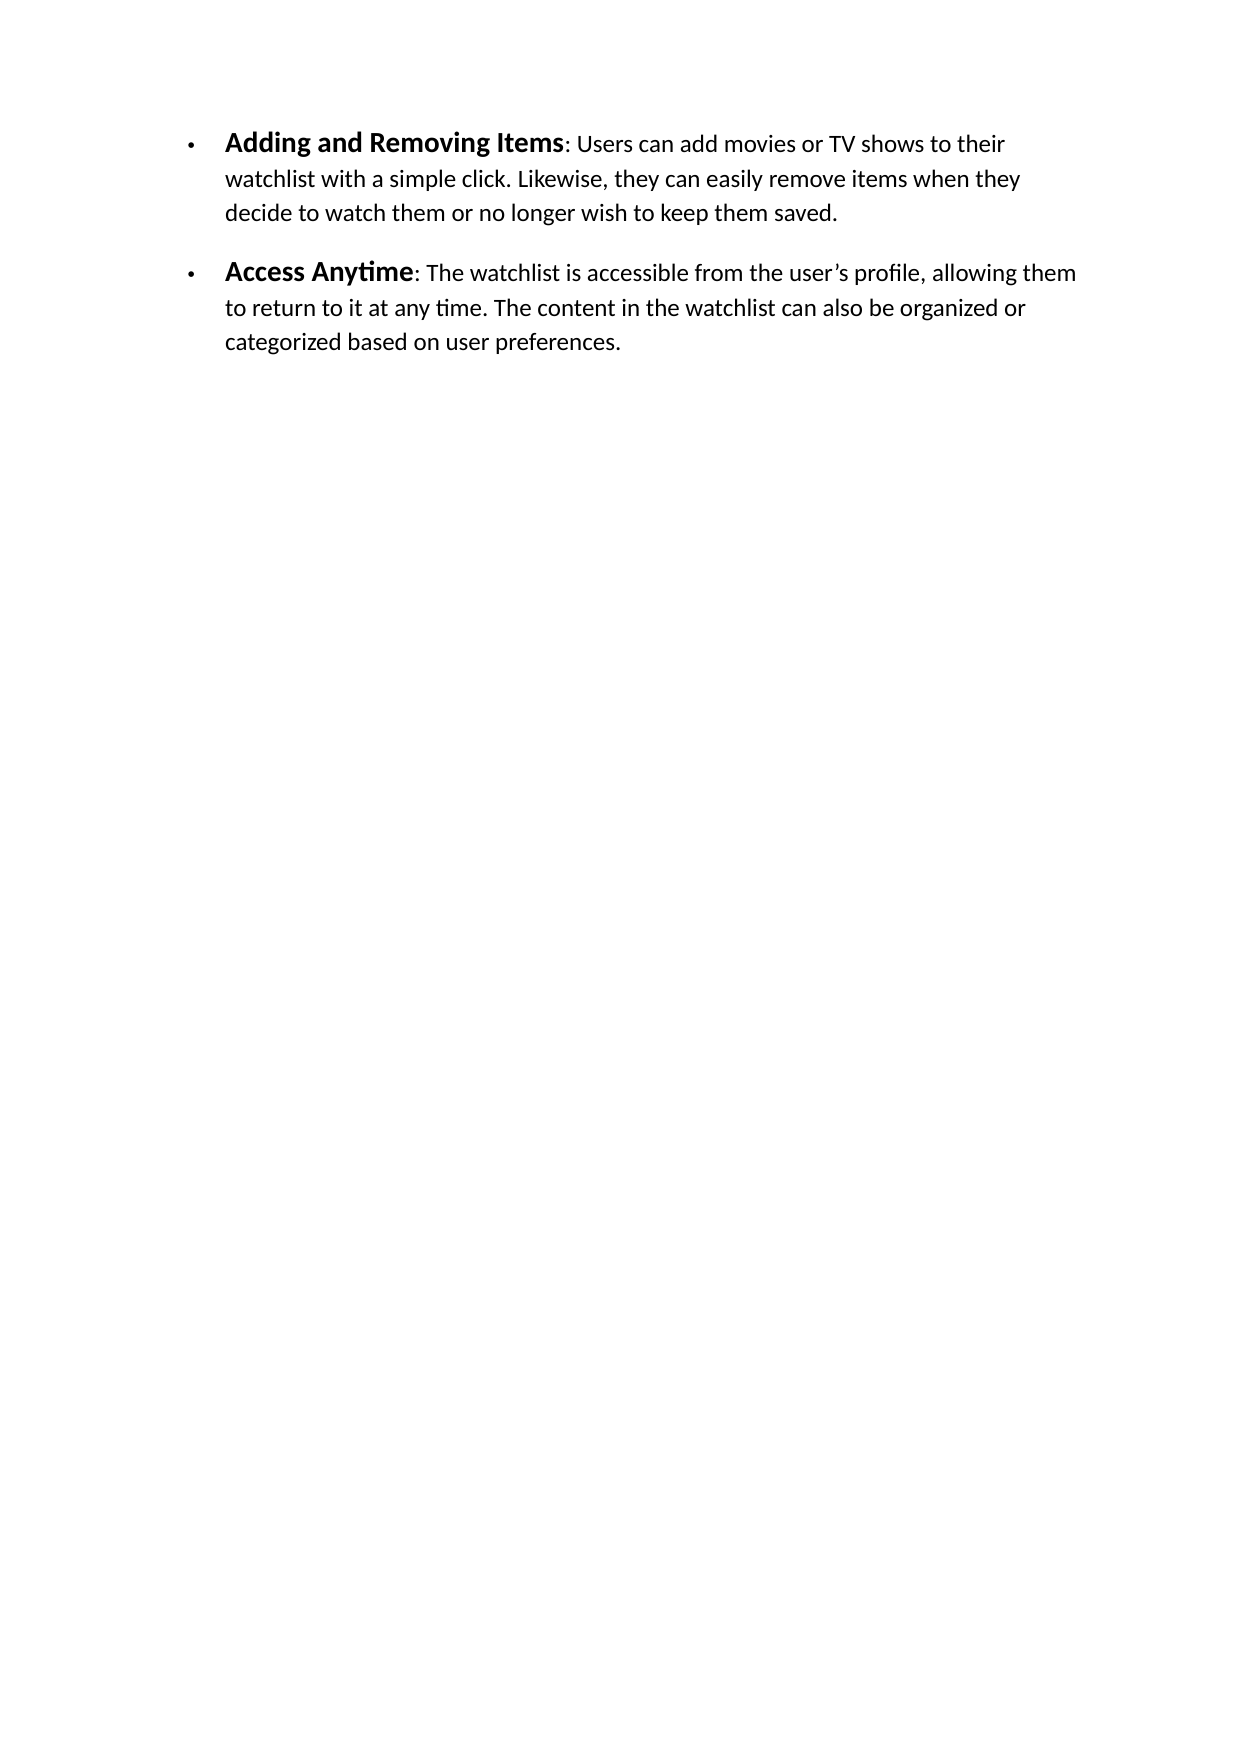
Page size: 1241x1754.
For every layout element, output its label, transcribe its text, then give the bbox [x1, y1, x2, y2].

list Adding and Removing Items: Users can add movies or TV shows to their watchlist with a simple click. Likewise, they can easily remove items when they decide to watch them or no longer wish to keep them saved. [187, 124, 1090, 228]
list Access Anytime: The watchlist is accessible from the user’s profile, allowing them to return to it at any time. The content in the watchlist can also be organized or categorized based on user preferences. [187, 253, 1090, 357]
